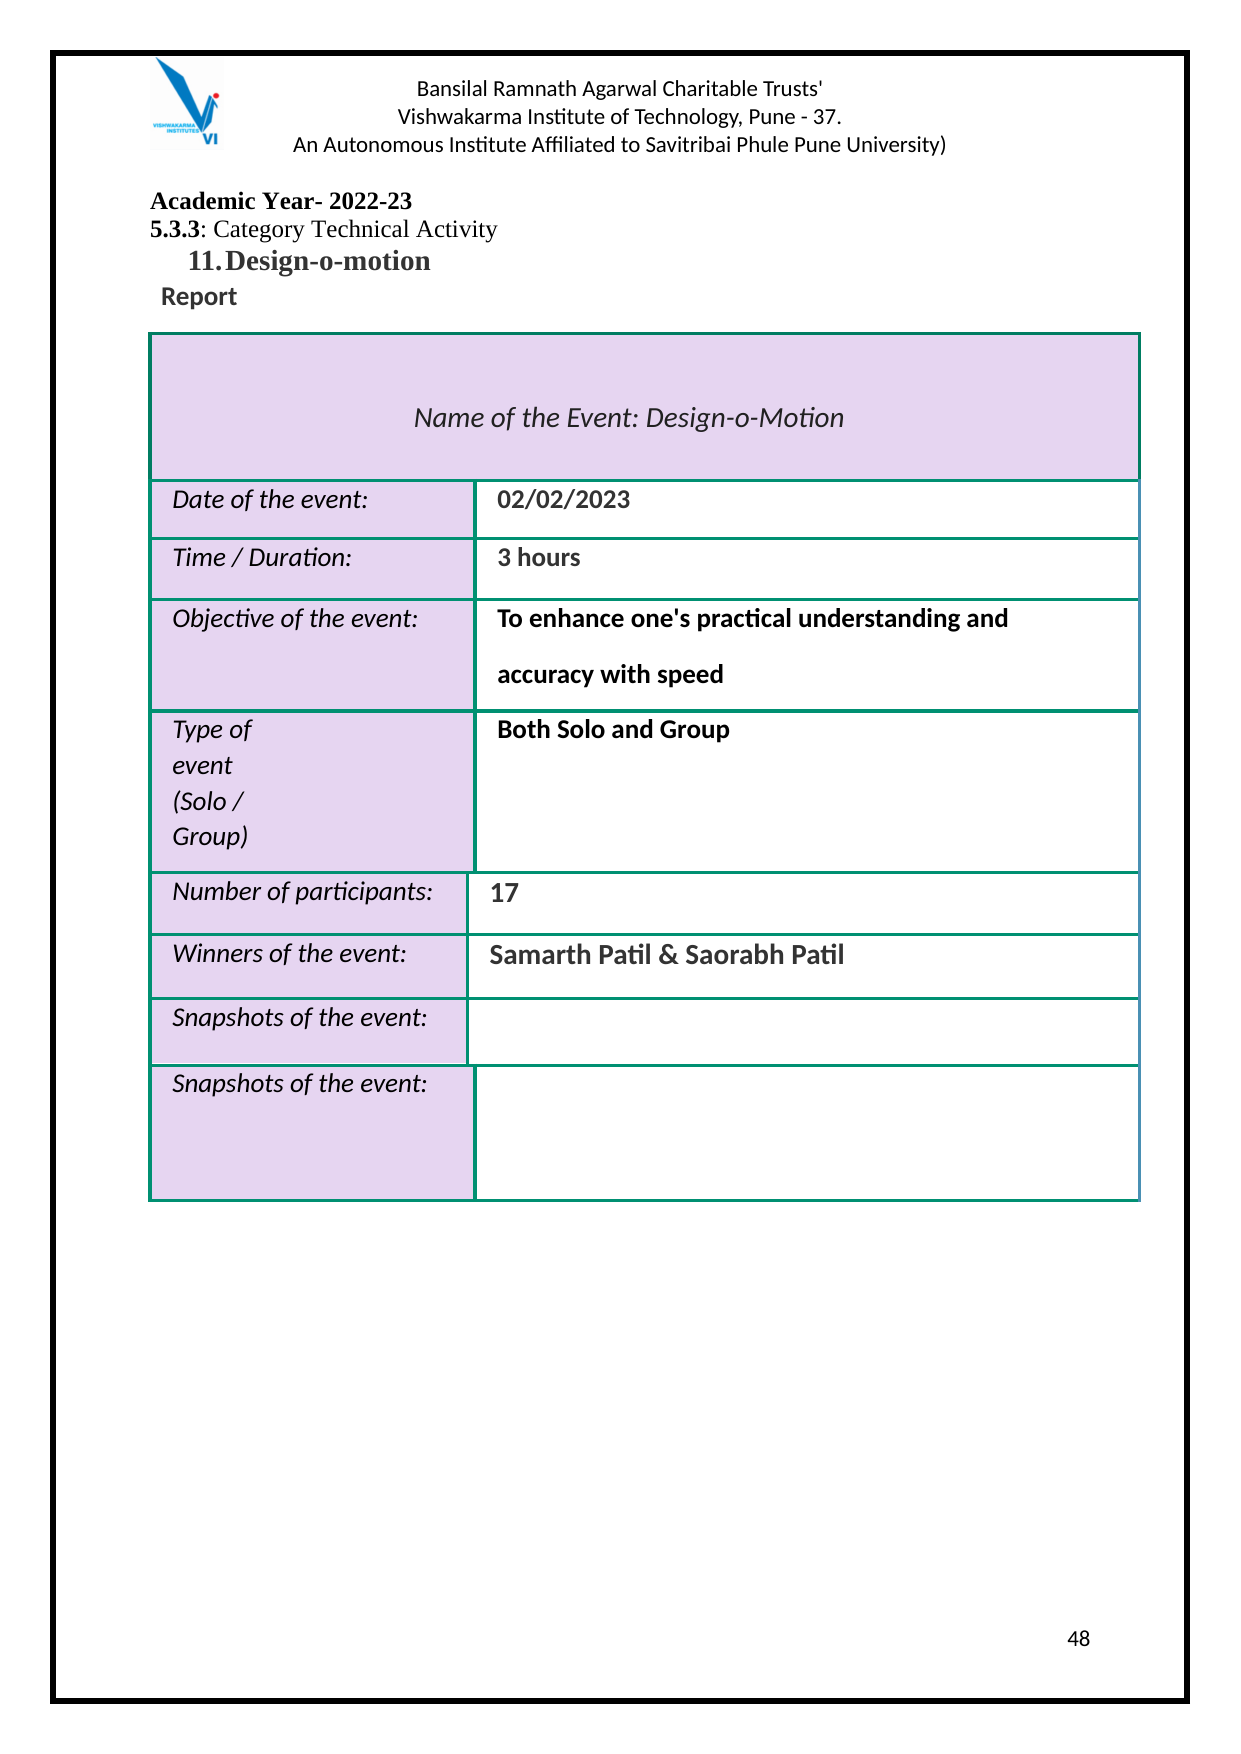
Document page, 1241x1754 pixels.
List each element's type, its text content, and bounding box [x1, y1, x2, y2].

table_cell Type of event (Solo / Group) [152, 713, 473, 871]
table_cell [469, 1000, 1138, 1063]
table_cell Both Solo and Group [477, 713, 1138, 871]
table_cell To enhance one's practical understanding and accuracy with speed [477, 601, 1138, 709]
table_cell 17 [469, 874, 1138, 933]
table_cell Objective of the event: [152, 601, 473, 709]
table_cell Samarth Patil & Saorabh Patil [469, 936, 1138, 997]
table_cell Date of the event: [152, 482, 473, 537]
table_cell [477, 1067, 1138, 1199]
table_cell 3 hours [477, 540, 1138, 598]
text Report [161, 279, 1090, 312]
table_cell Time / Duration: [152, 540, 473, 598]
list Design-o-motion [187, 243, 1090, 277]
table_cell 02/02/2023 [477, 482, 1138, 537]
table_cell Number of participants: [152, 874, 466, 933]
picture [150, 57, 224, 150]
table_cell Snapshots of the event: [152, 1067, 473, 1199]
table_header Name of the Event: Design-o-Motion [152, 335, 1138, 479]
table_cell Winners of the event: [152, 936, 466, 997]
table_cell Snapshots of the event: [152, 1000, 466, 1063]
